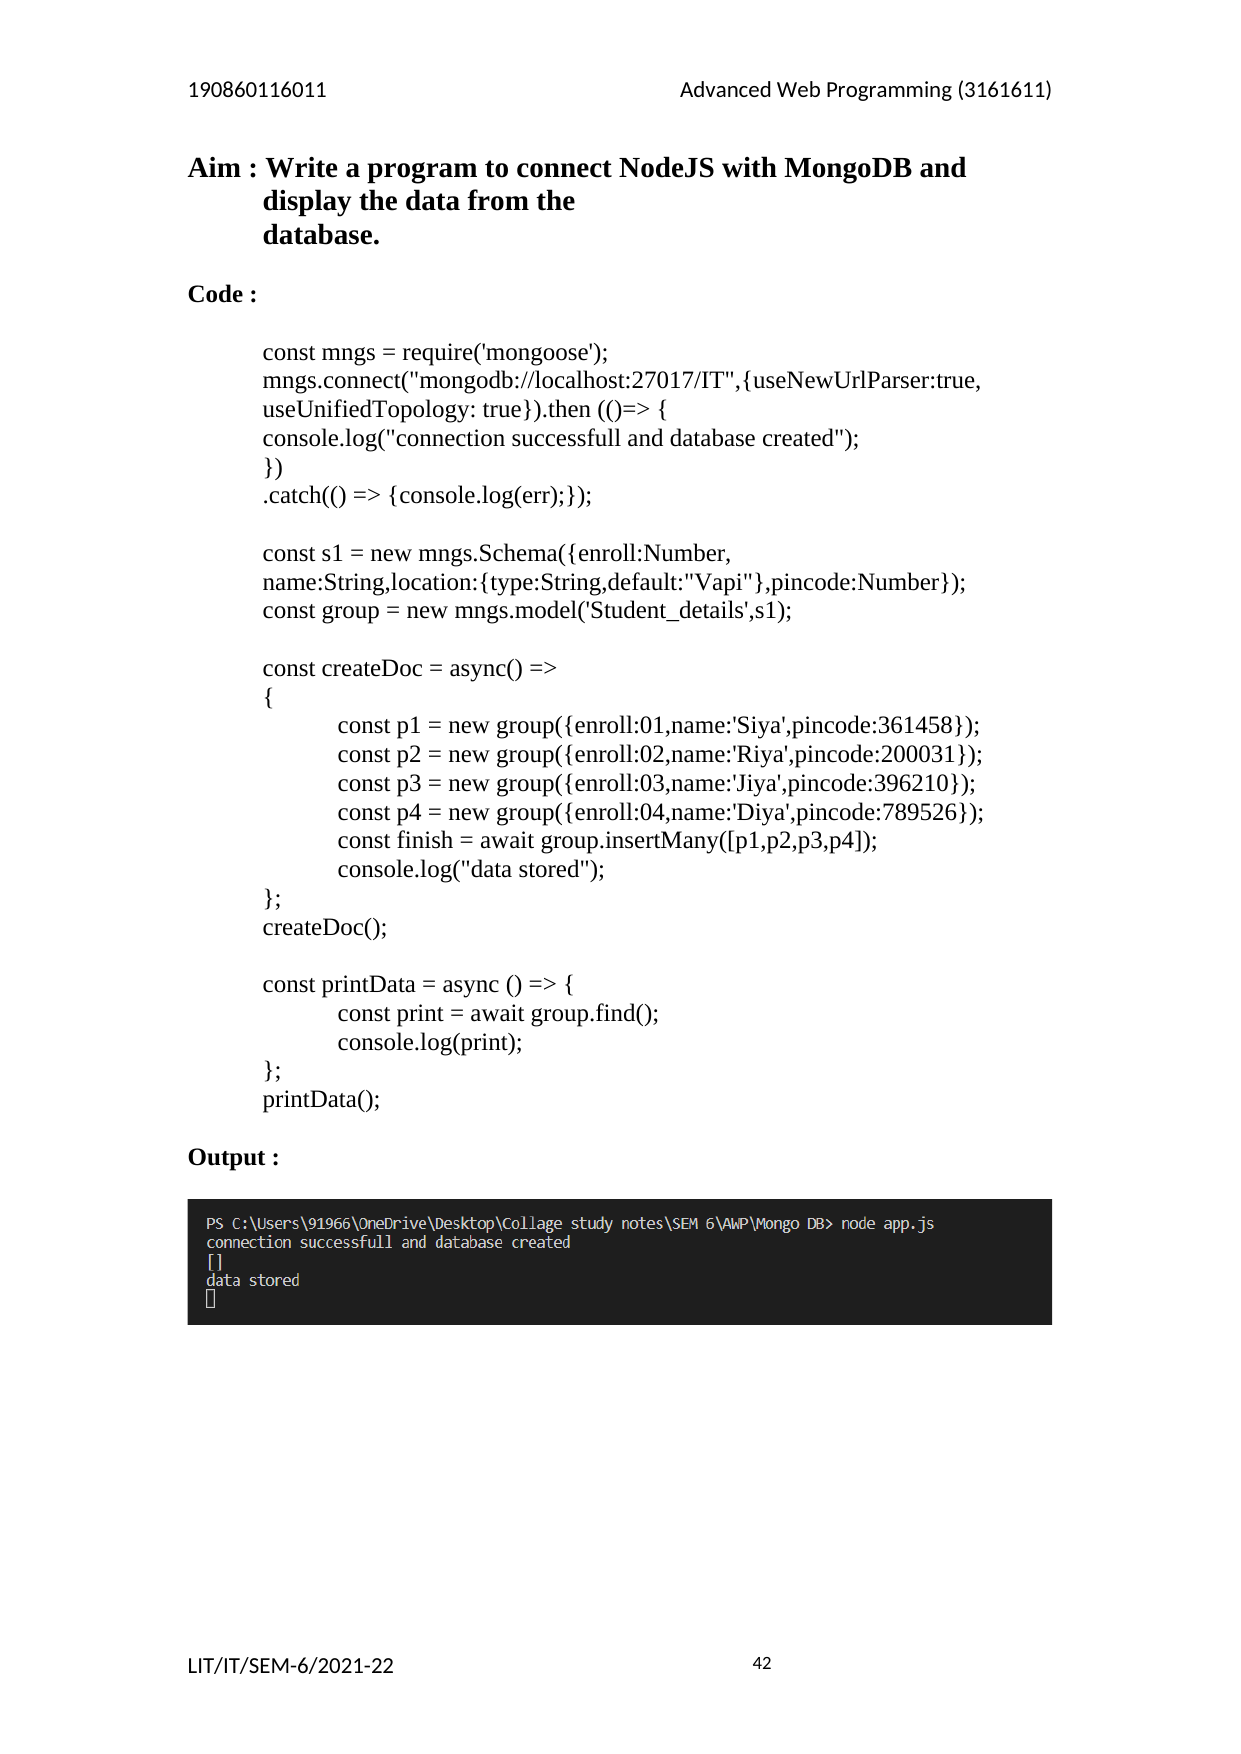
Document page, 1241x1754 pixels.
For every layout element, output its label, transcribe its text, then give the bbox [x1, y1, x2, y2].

list printData(); [187, 1084, 1053, 1113]
list Output : [187, 1142, 1053, 1171]
list mngs.connect("mongodb://localhost:27017/IT",{useNewUrlParser:true, useUnifiedTopology: true}).then (()=> { [187, 366, 1053, 423]
list const p3 = new group({enroll:03,name:'Jiya',pincode:396210}); [262, 768, 1053, 797]
list }; [187, 883, 1053, 912]
list .catch(() => {console.log(err);}); [187, 481, 1053, 509]
list const print = await group.find(); [187, 998, 1053, 1027]
list name:String,location:{type:String,default:"Vapi"},pincode:Number}); [187, 567, 1053, 596]
list const group = new mngs.model('Student_details',s1); [187, 596, 1053, 624]
list }) [187, 452, 1053, 481]
list const p4 = new group({enroll:04,name:'Diya',pincode:789526}); [262, 797, 1053, 826]
list const p1 = new group({enroll:01,name:'Siya',pincode:361458}); [262, 711, 1053, 739]
list console.log(print); [187, 1027, 1053, 1056]
list Code : [187, 279, 1053, 308]
list const createDoc = async() => [187, 653, 1053, 682]
list const finish = await group.insertMany([p1,p2,p3,p4]); [262, 826, 1053, 854]
list console.log("data stored"); [262, 854, 1053, 883]
list console.log("connection successfull and database created"); [187, 423, 1053, 452]
list const mngs = require('mongoose'); [187, 337, 1053, 366]
list const s1 = new mngs.Schema({enroll:Number, [187, 538, 1053, 567]
list { [187, 682, 1053, 711]
list const printData = async () => { [187, 969, 1053, 998]
list Aim : Write a program to connect NodeJS with MongoDB and display the data from the [187, 150, 1053, 217]
list createDoc(); [187, 912, 1053, 941]
list const p2 = new group({enroll:02,name:'Riya',pincode:200031}); [262, 739, 1053, 768]
picture [187, 1199, 1053, 1325]
list database. [187, 217, 1053, 251]
list }; [187, 1056, 1053, 1084]
